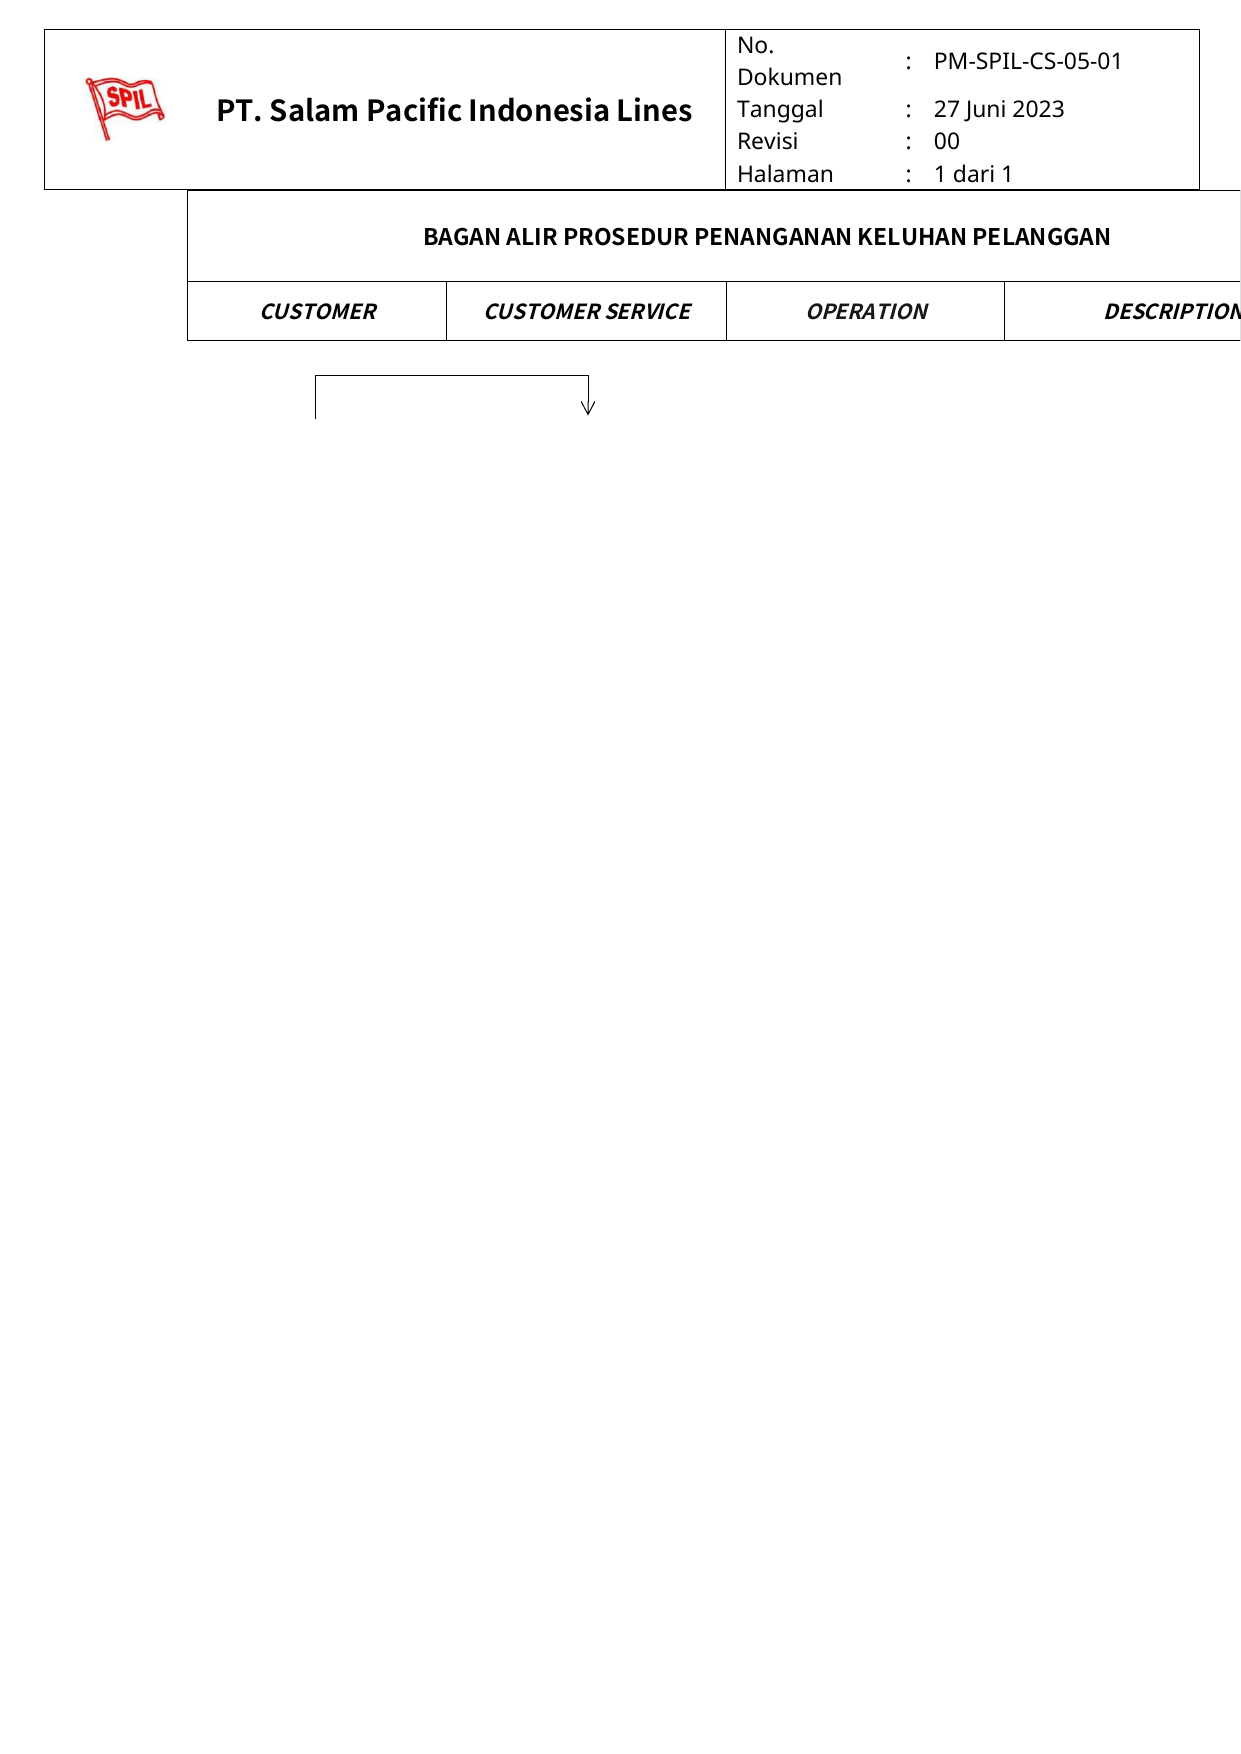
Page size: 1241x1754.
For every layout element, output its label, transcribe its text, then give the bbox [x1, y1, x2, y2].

table_cell OPERATION [727, 282, 1004, 339]
picture [83, 77, 167, 142]
table_cell CUSTOMER [188, 282, 446, 339]
table_cell CUSTOMER SERVICE [447, 282, 726, 339]
table_header BAGAN ALIR PROSEDUR PENANGANAN KELUHAN PELANGGAN [188, 191, 1240, 281]
table_cell DESCRIPTION [1005, 282, 1240, 339]
